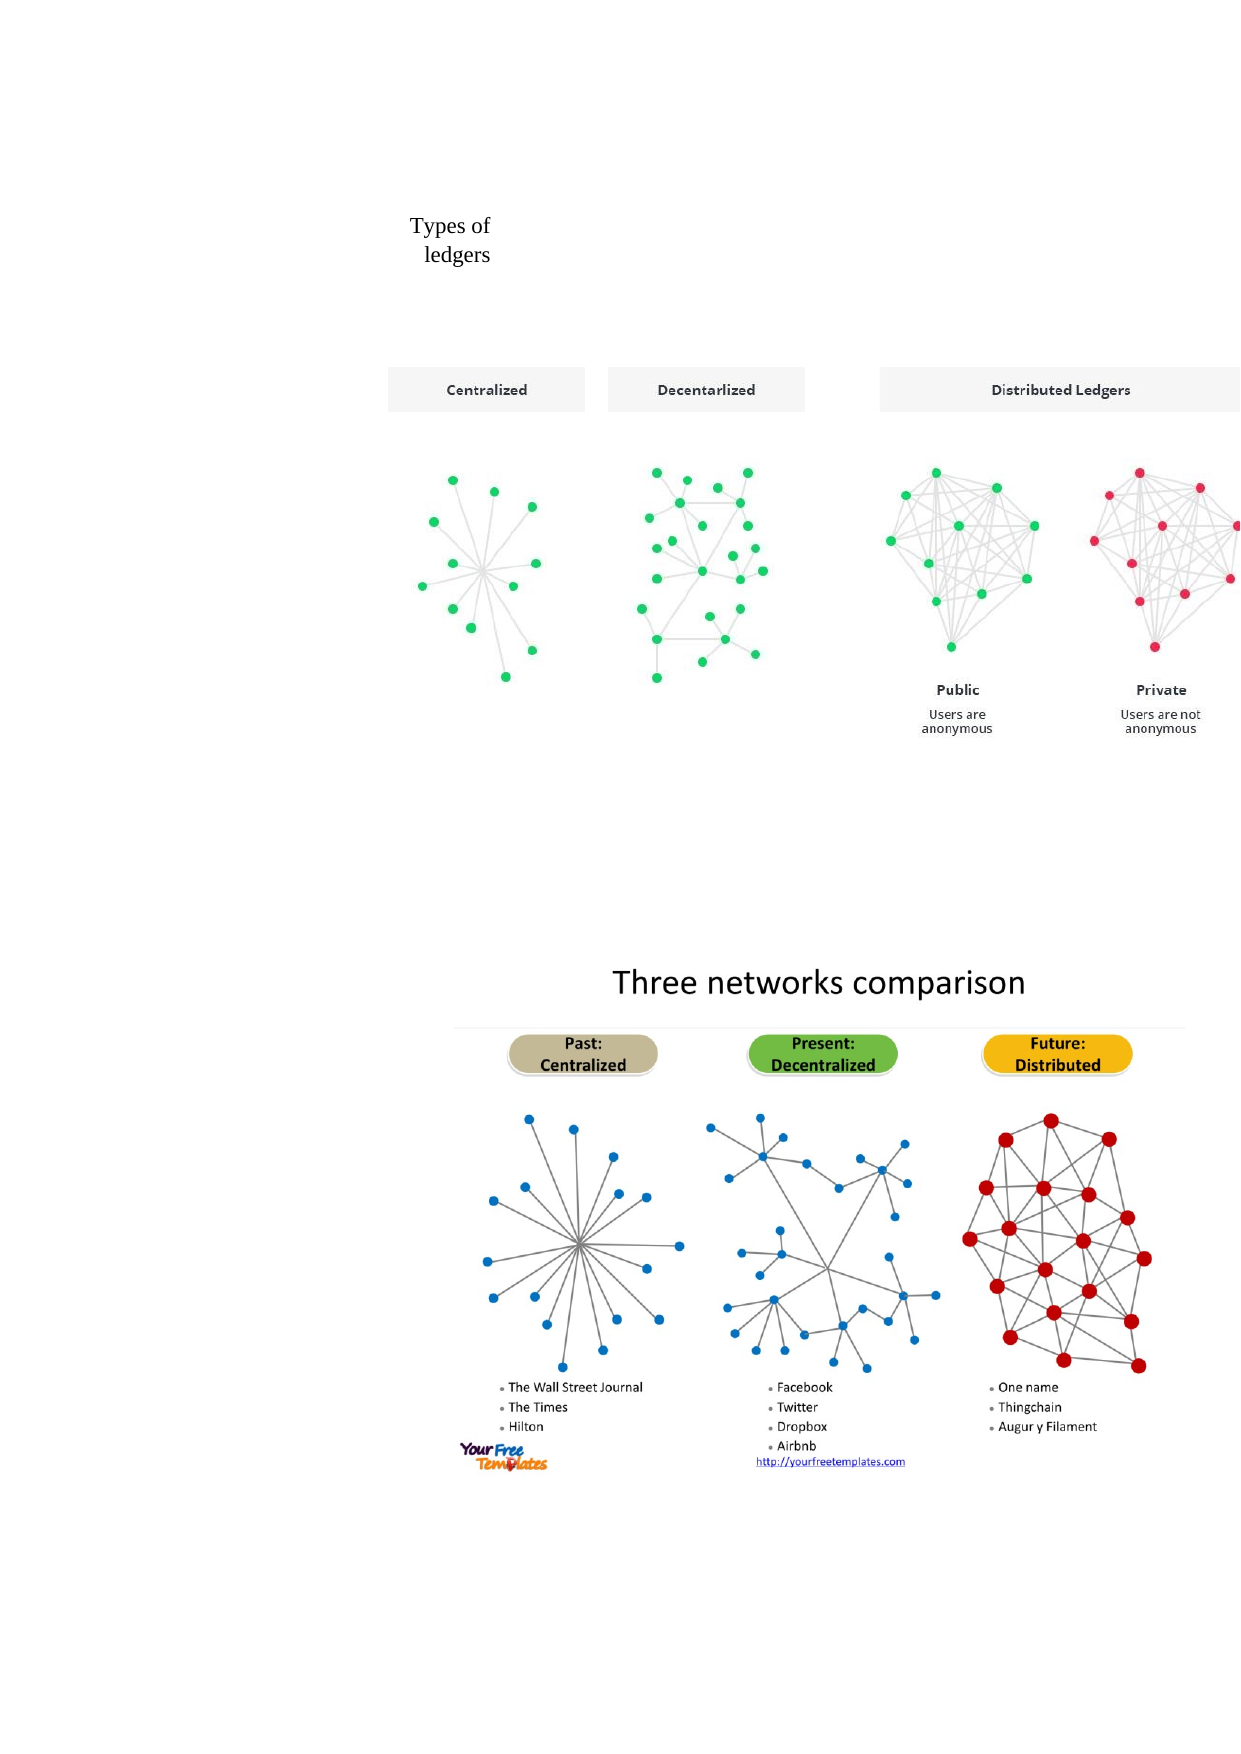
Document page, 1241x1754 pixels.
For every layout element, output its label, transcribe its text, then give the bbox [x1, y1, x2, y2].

picture [336, 321, 1241, 794]
picture [453, 927, 1185, 1476]
text Types of ledgers [349, 212, 490, 267]
